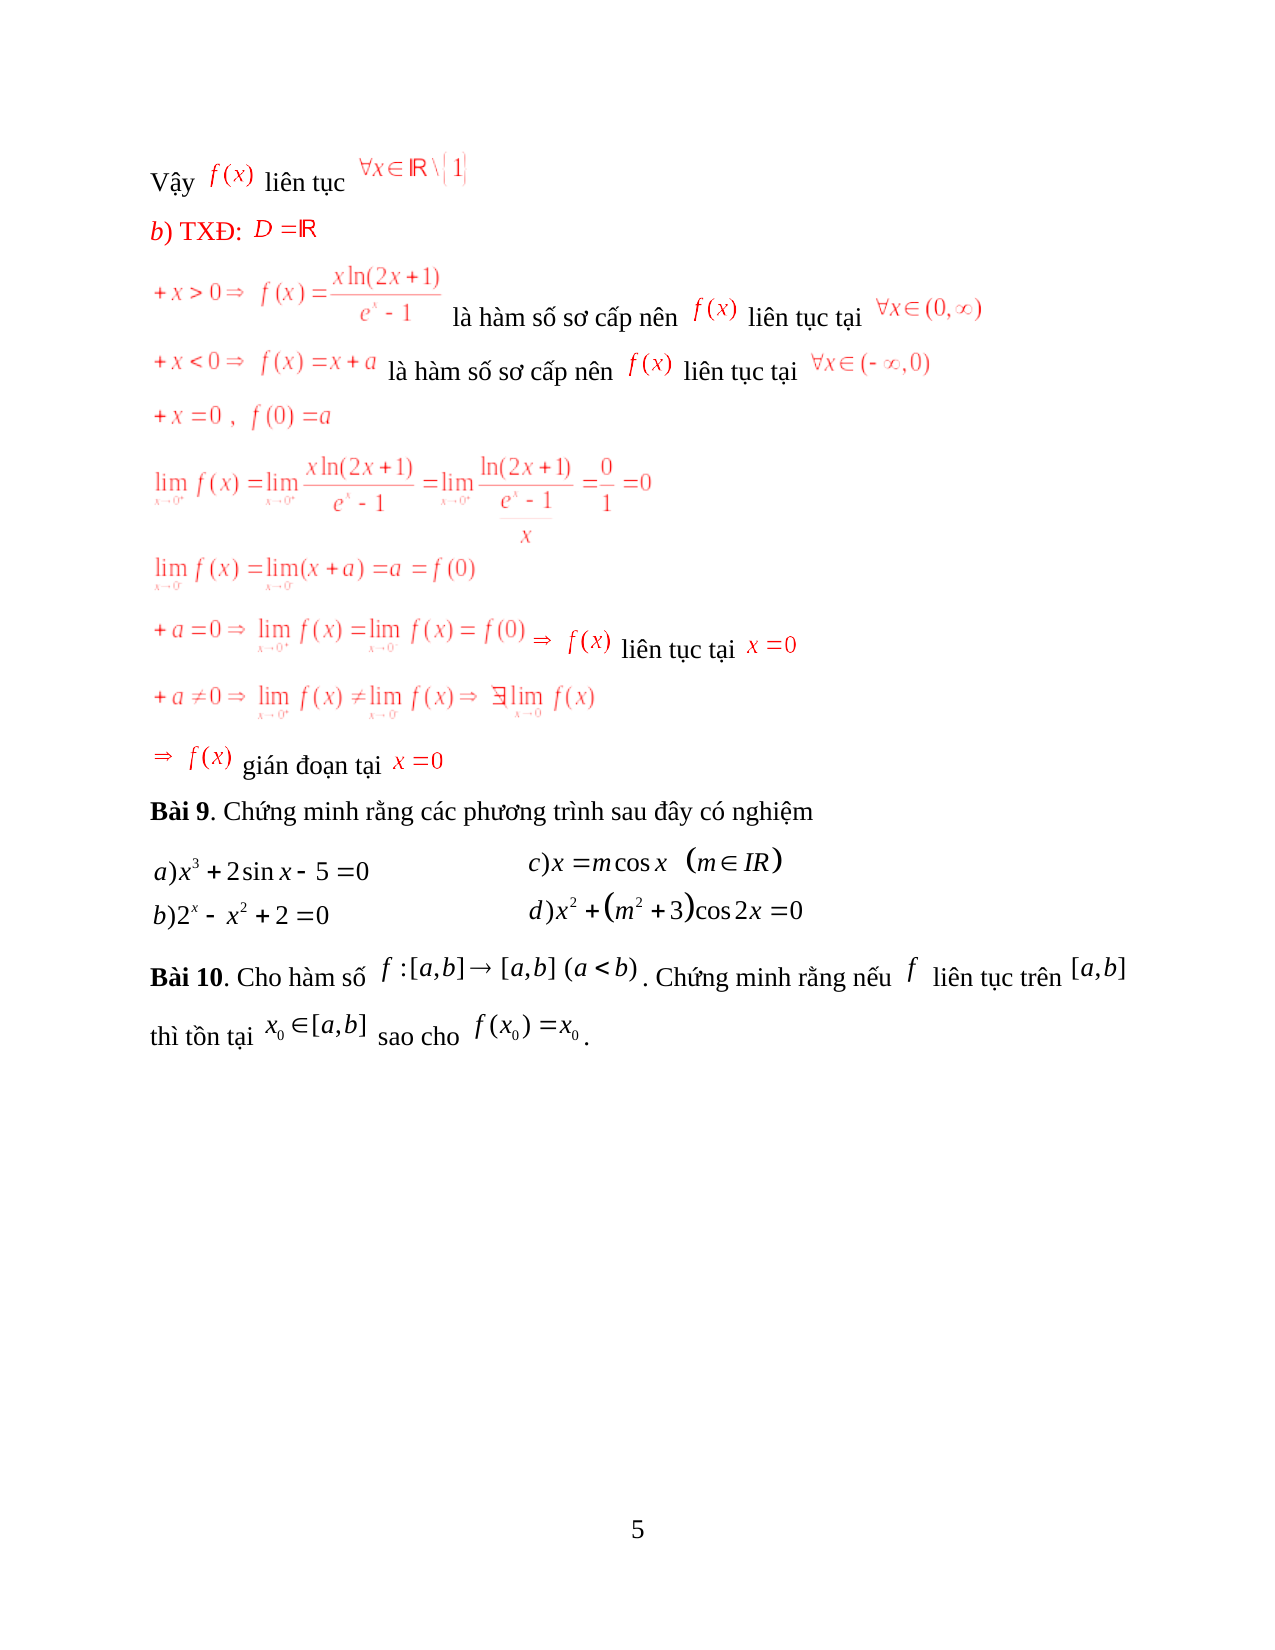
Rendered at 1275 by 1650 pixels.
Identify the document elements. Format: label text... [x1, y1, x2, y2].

text liên tục tại [150, 612, 1124, 664]
text là hàm số sơ cấp nên liên tục tại [150, 347, 1124, 387]
text gián đoạn tại [150, 741, 1124, 780]
text Bài 9. Chứng minh rằng các phương trình sau đây có nghiệm [150, 796, 1130, 827]
text là hàm số sơ cấp nên liên tục tại [150, 261, 1124, 332]
text b) TXĐ: [150, 213, 1124, 246]
text Vậy liên tục [150, 150, 1124, 197]
text Bài 10. Cho hàm số . Chứng minh rằng nếu liên tục trên thì tồn tại sao cho . [150, 951, 1130, 1052]
